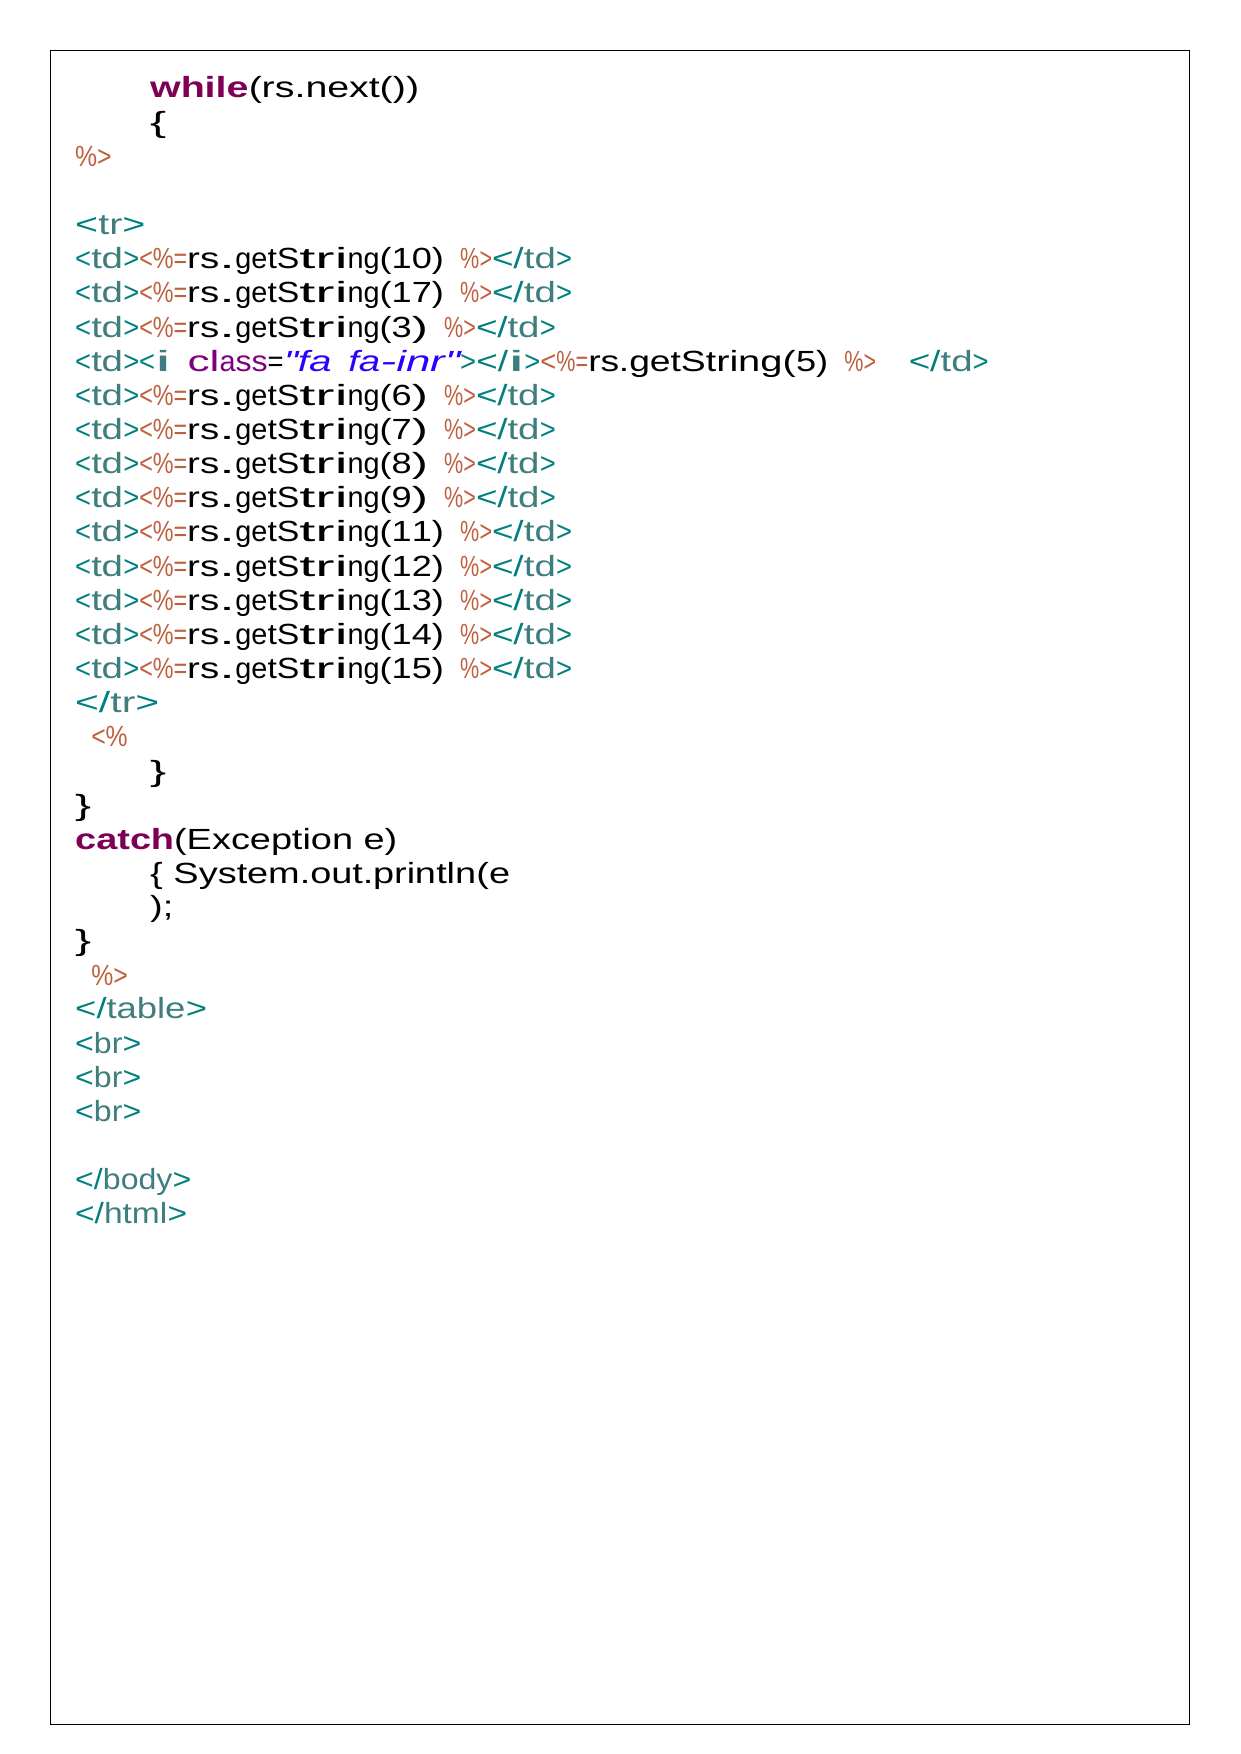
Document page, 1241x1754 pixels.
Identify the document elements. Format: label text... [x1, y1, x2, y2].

text <td><%=rs.getString(7) %></td> [75, 412, 1180, 446]
text } [150, 754, 1180, 787]
text { [150, 105, 1180, 138]
text } [75, 788, 1180, 821]
text </tr> [75, 685, 1180, 719]
text <td><%=rs.getString(6) %></td> [75, 378, 1180, 411]
text %> [75, 139, 1180, 172]
text <br> [75, 1060, 1180, 1093]
text <td><%=rs.getString(10) %></td> [75, 241, 1180, 275]
text <td><i class="fa fa-inr"></i><%=rs.getString(5) %> </td> [75, 344, 1180, 377]
text </table> [75, 991, 1180, 1025]
text } [75, 923, 1180, 957]
text <td><%=rs.getString(14) %></td> [75, 617, 1180, 651]
text <td><%=rs.getString(8) %></td> [75, 446, 1180, 480]
text <td><%=rs.getString(17) %></td> [75, 275, 1180, 309]
text <td><%=rs.getString(3) %></td> [75, 310, 1180, 343]
text </body> [75, 1162, 1180, 1196]
text while(rs.next()) [150, 71, 1180, 104]
text <tr> [75, 207, 1180, 241]
text %> [91, 957, 1180, 991]
text catch(Exception e){ System.out.println(e); [75, 822, 512, 923]
text <% [91, 719, 1180, 753]
text <td><%=rs.getString(9) %></td> [75, 481, 1180, 514]
text </html> [75, 1197, 1180, 1230]
text <br> [75, 1094, 1180, 1127]
text <td><%=rs.getString(11) %></td> [75, 514, 1180, 548]
text <td><%=rs.getString(15) %></td> [75, 651, 1180, 685]
text <td><%=rs.getString(13) %></td> [75, 583, 1180, 616]
text <td><%=rs.getString(12) %></td> [75, 549, 1180, 582]
text <br> [75, 1026, 1180, 1059]
